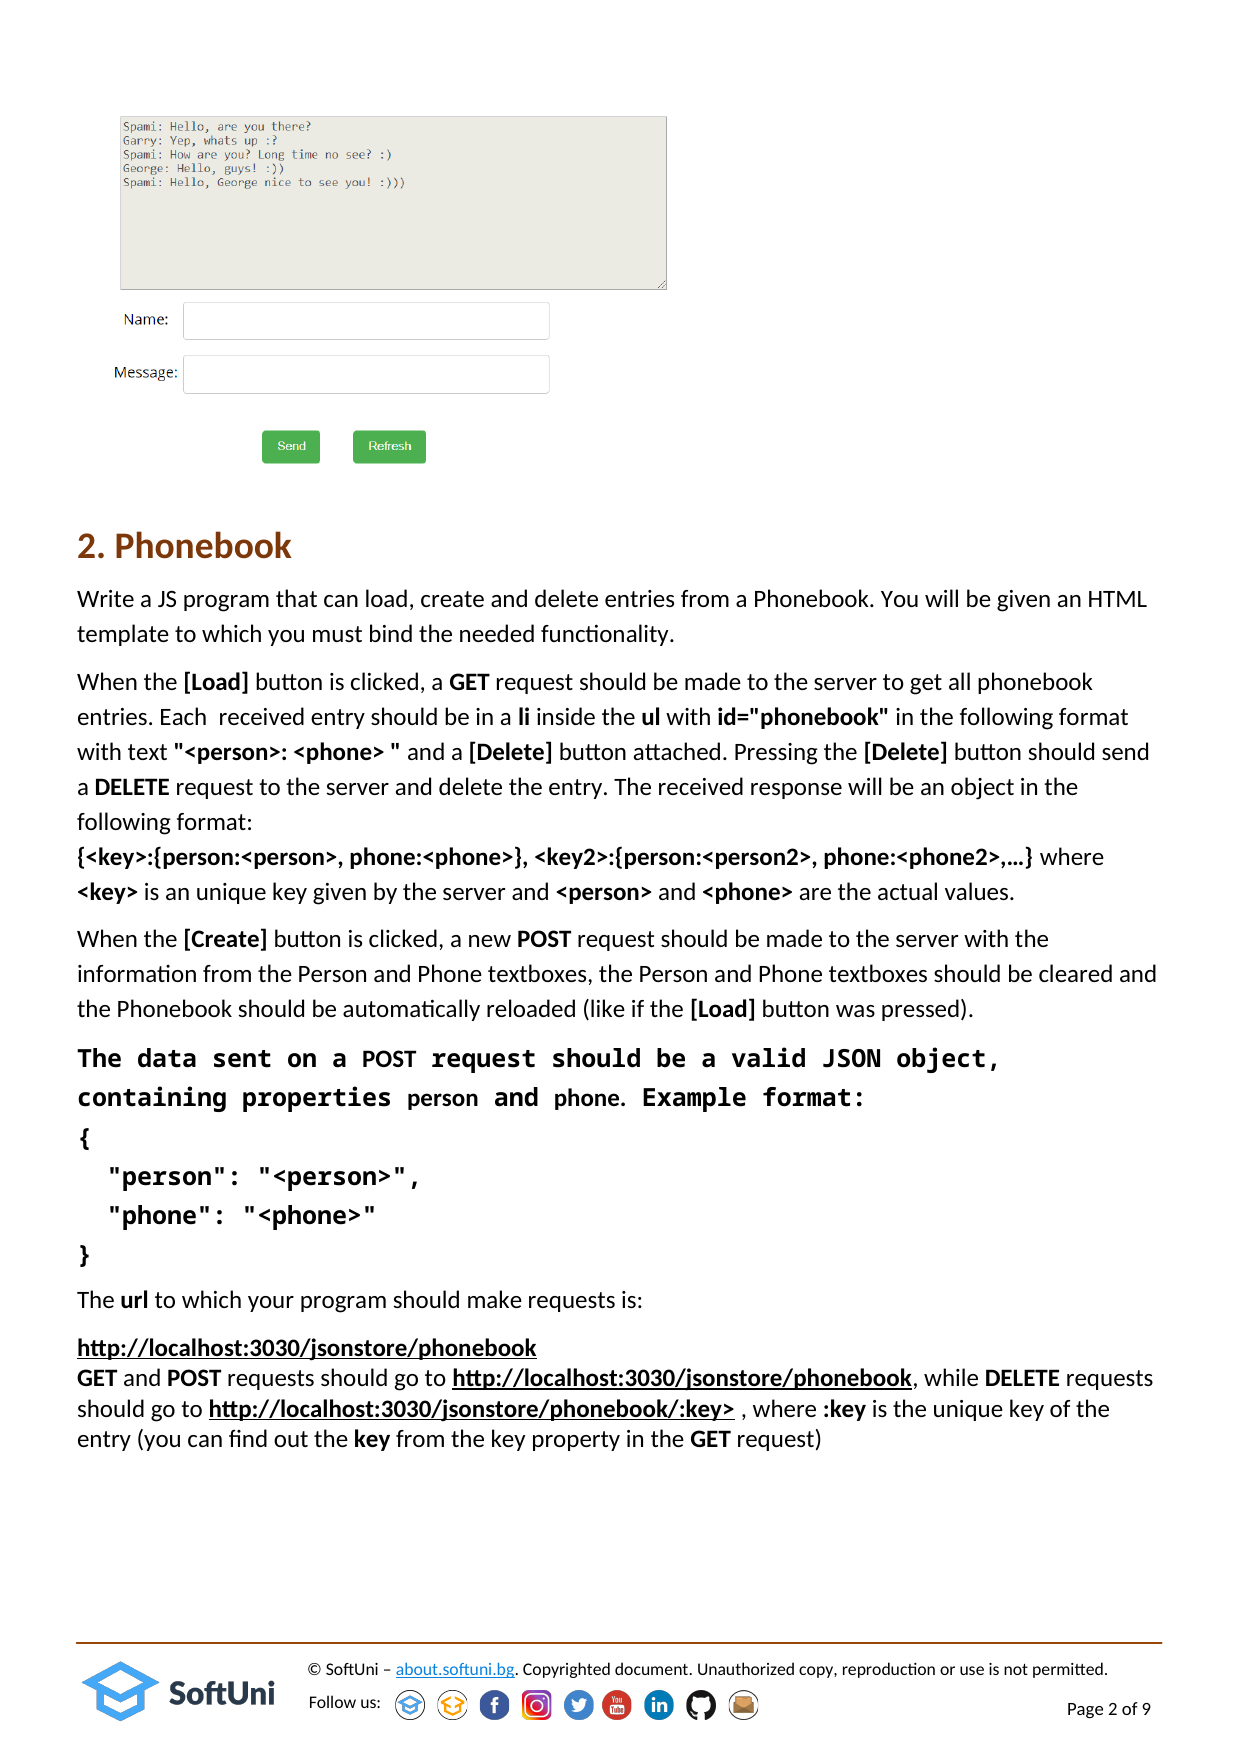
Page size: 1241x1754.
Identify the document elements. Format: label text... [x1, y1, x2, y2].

picture [479, 1690, 510, 1720]
text "person": "<person>", [77, 1158, 1163, 1192]
picture [564, 1690, 594, 1720]
picture [658, 1702, 667, 1712]
text When the [Load] button is clicked, a GET request should be made to the server to get all phonebook entries. Each received entry should be in a li inside the ul with id="phonebook" in the following format with text "<person>: <phone> " and a [Delete] button attached. Pressing the [Delete] button should send a DELETE request to the server and delete the entry. The received response will be an object in the following format: {<key>:{person:<person>, phone:<phone>}, <key2>:{person:<person2>, phone:<phone2>,…} where <key> is an unique key given by the server and <person> and <phone> are the actual values. [77, 666, 1163, 906]
picture [644, 1711, 653, 1720]
picture [522, 1690, 552, 1720]
text http://localhost:3030/jsonstore/phonebook [77, 1332, 1163, 1362]
picture [602, 1690, 632, 1720]
text When the [Create] button is clicked, a new POST request should be made to the server with the information from the Person and Phone textboxes, the Person and Phone textboxes should be cleared and the Phonebook should be automatically reloaded (like if the [Load] button was pressed). [77, 923, 1163, 1024]
text "phone": "<phone>" [77, 1197, 1163, 1232]
text The data sent on a POST request should be a valid JSON object, containing properties person and phone. Example format: { [77, 1041, 1163, 1153]
picture [686, 1690, 716, 1720]
picture [76, 97, 702, 497]
text GET and POST requests should go to http://localhost:3030/jsonstore/phonebook, while DELETE requests should go to http://localhost:3030/jsonstore/phonebook/:key> , where :key is the unique key of the entry (you can find out the key from the key property in the GET request) [77, 1362, 1163, 1454]
subtitle Phonebook [77, 522, 1163, 568]
text } [77, 1237, 1163, 1271]
picture [644, 1690, 653, 1699]
picture [728, 1690, 759, 1720]
picture [75, 1655, 281, 1727]
picture [395, 1690, 425, 1720]
picture [665, 1690, 674, 1699]
text Write a JS program that can load, create and delete entries from a Phonebook. You will be given an HTML template to which you must bind the needed functionality. [77, 583, 1163, 649]
picture [437, 1690, 468, 1720]
picture [665, 1711, 674, 1720]
text The url to which your program should make requests is: [77, 1284, 1163, 1315]
